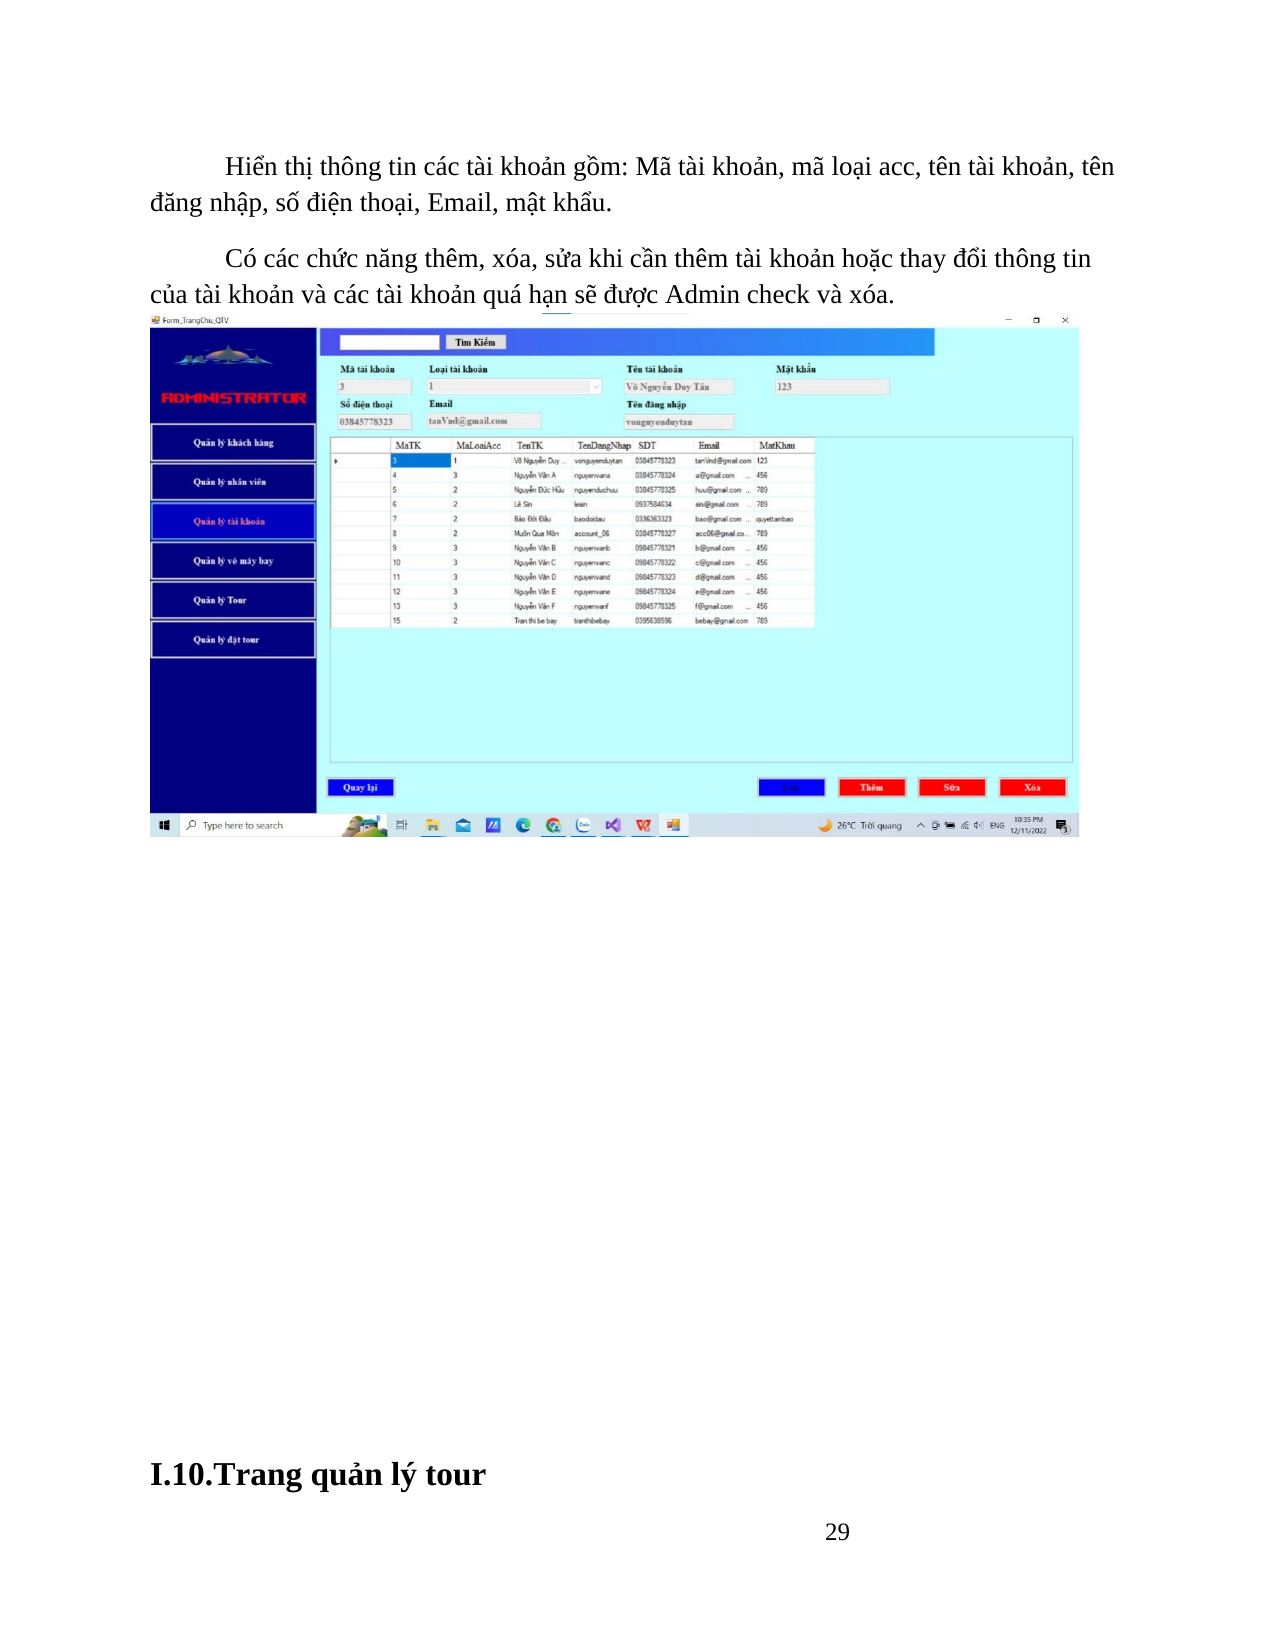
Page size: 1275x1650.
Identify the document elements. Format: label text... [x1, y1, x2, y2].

text Hiển thị thông tin các tài khoản gồm: Mã tài khoản, mã loại acc, tên tài khoản, tên đăng nhập, số điện thoại, Email, mật khẩu. [150, 150, 1125, 217]
picture [150, 313, 1080, 837]
text Trang quản lý tour [150, 1454, 1125, 1493]
